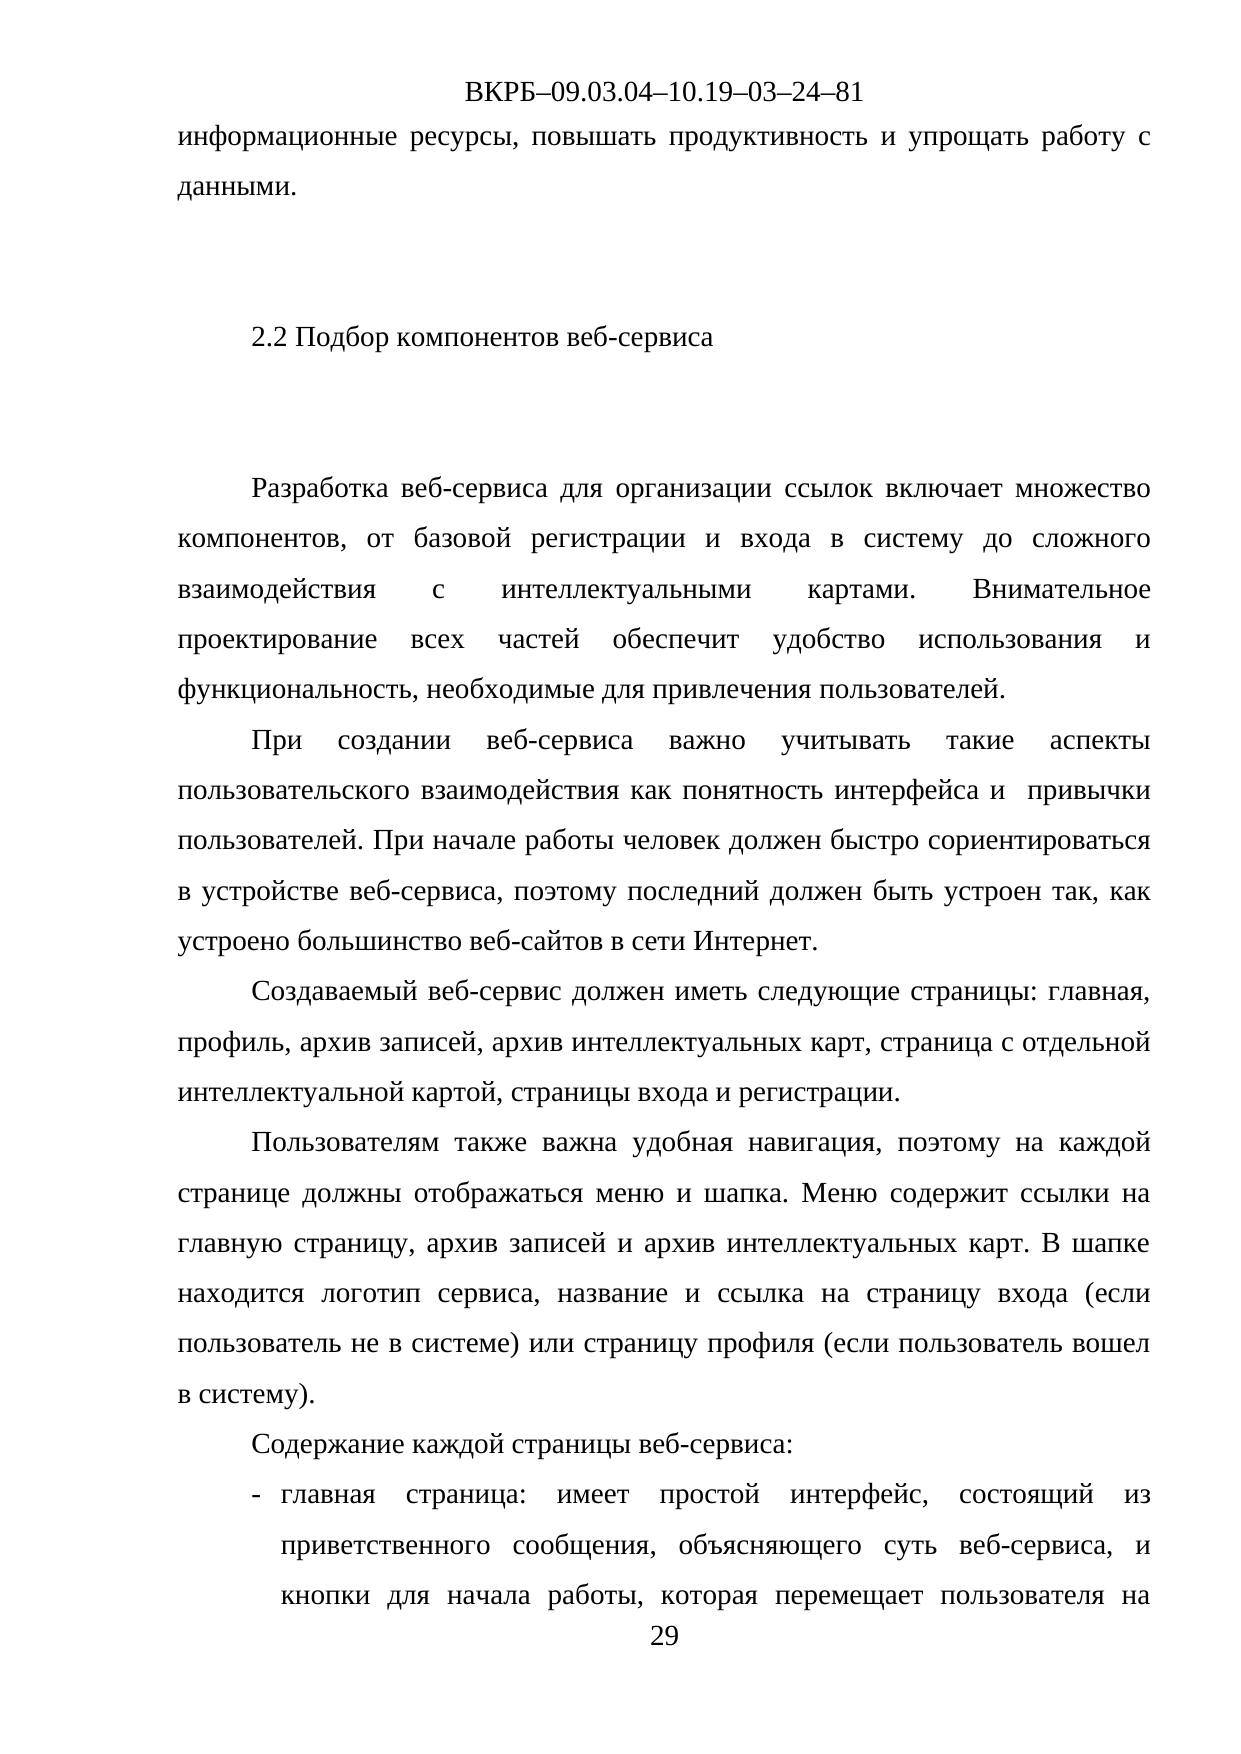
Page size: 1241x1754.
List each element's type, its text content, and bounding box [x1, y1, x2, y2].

text Разработка веб-сервиса для организации ссылок включает множество компонентов, от базовой регистрации и входа в систему до сложного взаимодействия с интеллектуальными картами. Внимательное проектирование всех частей обеспечит удобство использования и функциональность, необходимые для привлечения пользователей. [177, 470, 1152, 705]
text Пользователям также важна удобная навигация, поэтому на каждой странице должны отображаться меню и шапка. Меню содержит ссылки на главную страницу, архив записей и архив интеллектуальных карт. В шапке находится логотип сервиса, название и ссылка на страницу входа (если пользователь не в системе) или страницу профиля (если пользователь вошел в систему). [177, 1124, 1152, 1409]
text 2.2 Подбор компонентов веб-сервиса [177, 319, 1152, 353]
text Создаваемый веб-сервис должен иметь следующие страницы: главная, профиль, архив записей, архив интеллектуальных карт, страница с отдельной интеллектуальной картой, страницы входа и регистрации. [177, 973, 1152, 1108]
text Содержание каждой страницы веб-сервиса: [177, 1426, 1152, 1460]
text При создании веб-сервиса важно учитывать такие аспекты пользовательского взаимодействия как понятность интерфейса и привычки пользователей. При начале работы человек должен быстро сориентироваться в устройстве веб-сервиса, поэтому последний должен быть устроен так, как устроено большинство веб-сайтов в сети Интернет. [177, 722, 1152, 957]
